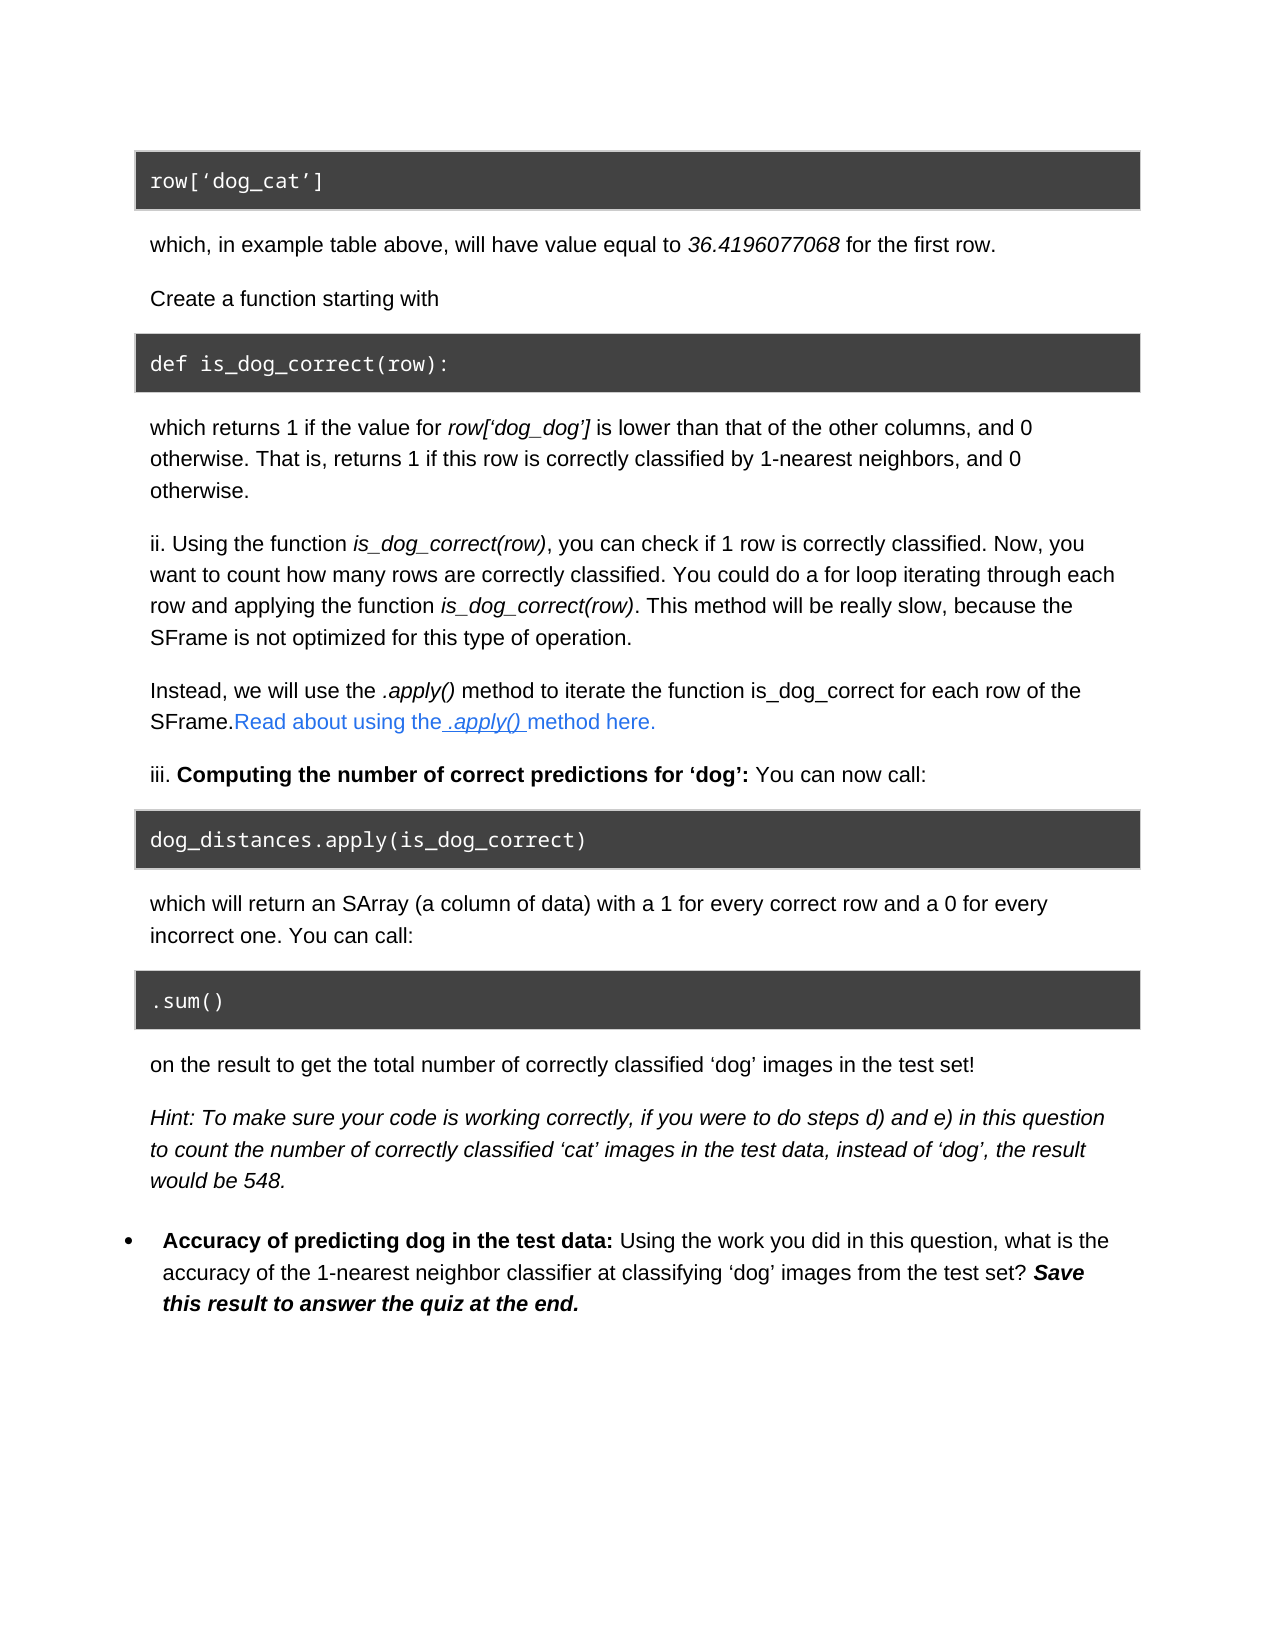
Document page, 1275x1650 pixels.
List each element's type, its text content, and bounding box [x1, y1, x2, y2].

text Create a function starting with [150, 279, 1125, 311]
text def is_dog_correct(row): [136, 334, 1140, 392]
text dog_distances.apply(is_dog_correct) [136, 811, 1140, 868]
text .sum() [136, 971, 1140, 1029]
text which, in example table above, will have value equal to 36.4196077068 for the first row. [150, 226, 1125, 258]
text iii. Computing the number of correct predictions for ‘dog’: You can now call: [150, 756, 1125, 787]
text which returns 1 if the value for row[‘dog_dog’] is lower than that of the other columns, and 0 otherwise. That is, returns 1 if this row is correctly classified by 1-nearest neighbors, and 0 otherwise. [150, 409, 1125, 503]
text row[‘dog_cat’] [136, 152, 1140, 209]
list Accuracy of predicting dog in the test data: Using the work you did in this question, what is the accuracy of the 1-nearest neighbor classifier at classifying ‘dog’ images from the test set? Save this result to answer the quiz at the end. [125, 1222, 1125, 1316]
text Instead, we will use the .apply() method to iterate the function is_dog_correct for each row of the SFrame.Read about using the .apply() method here. [150, 671, 1125, 734]
text Hint: To make sure your code is working correctly, if you were to do steps d) and e) in this question to count the number of correctly classified ‘cat’ images in the test data, instead of ‘dog’, the result would be 548. [150, 1099, 1125, 1193]
text ii. Using the function is_dog_correct(row), you can check if 1 row is correctly classified. Now, you want to count how many rows are correctly classified. You could do a for loop iterating through each row and applying the function is_dog_correct(row). This method will be really slow, because the SFrame is not optimized for this type of operation. [150, 524, 1125, 649]
text which will return an SArray (a column of data) with a 1 for every correct row and a 0 for every incorrect one. You can call: [150, 885, 1125, 948]
text on the result to get the total number of correctly classified ‘dog’ images in the test set! [150, 1046, 1125, 1077]
